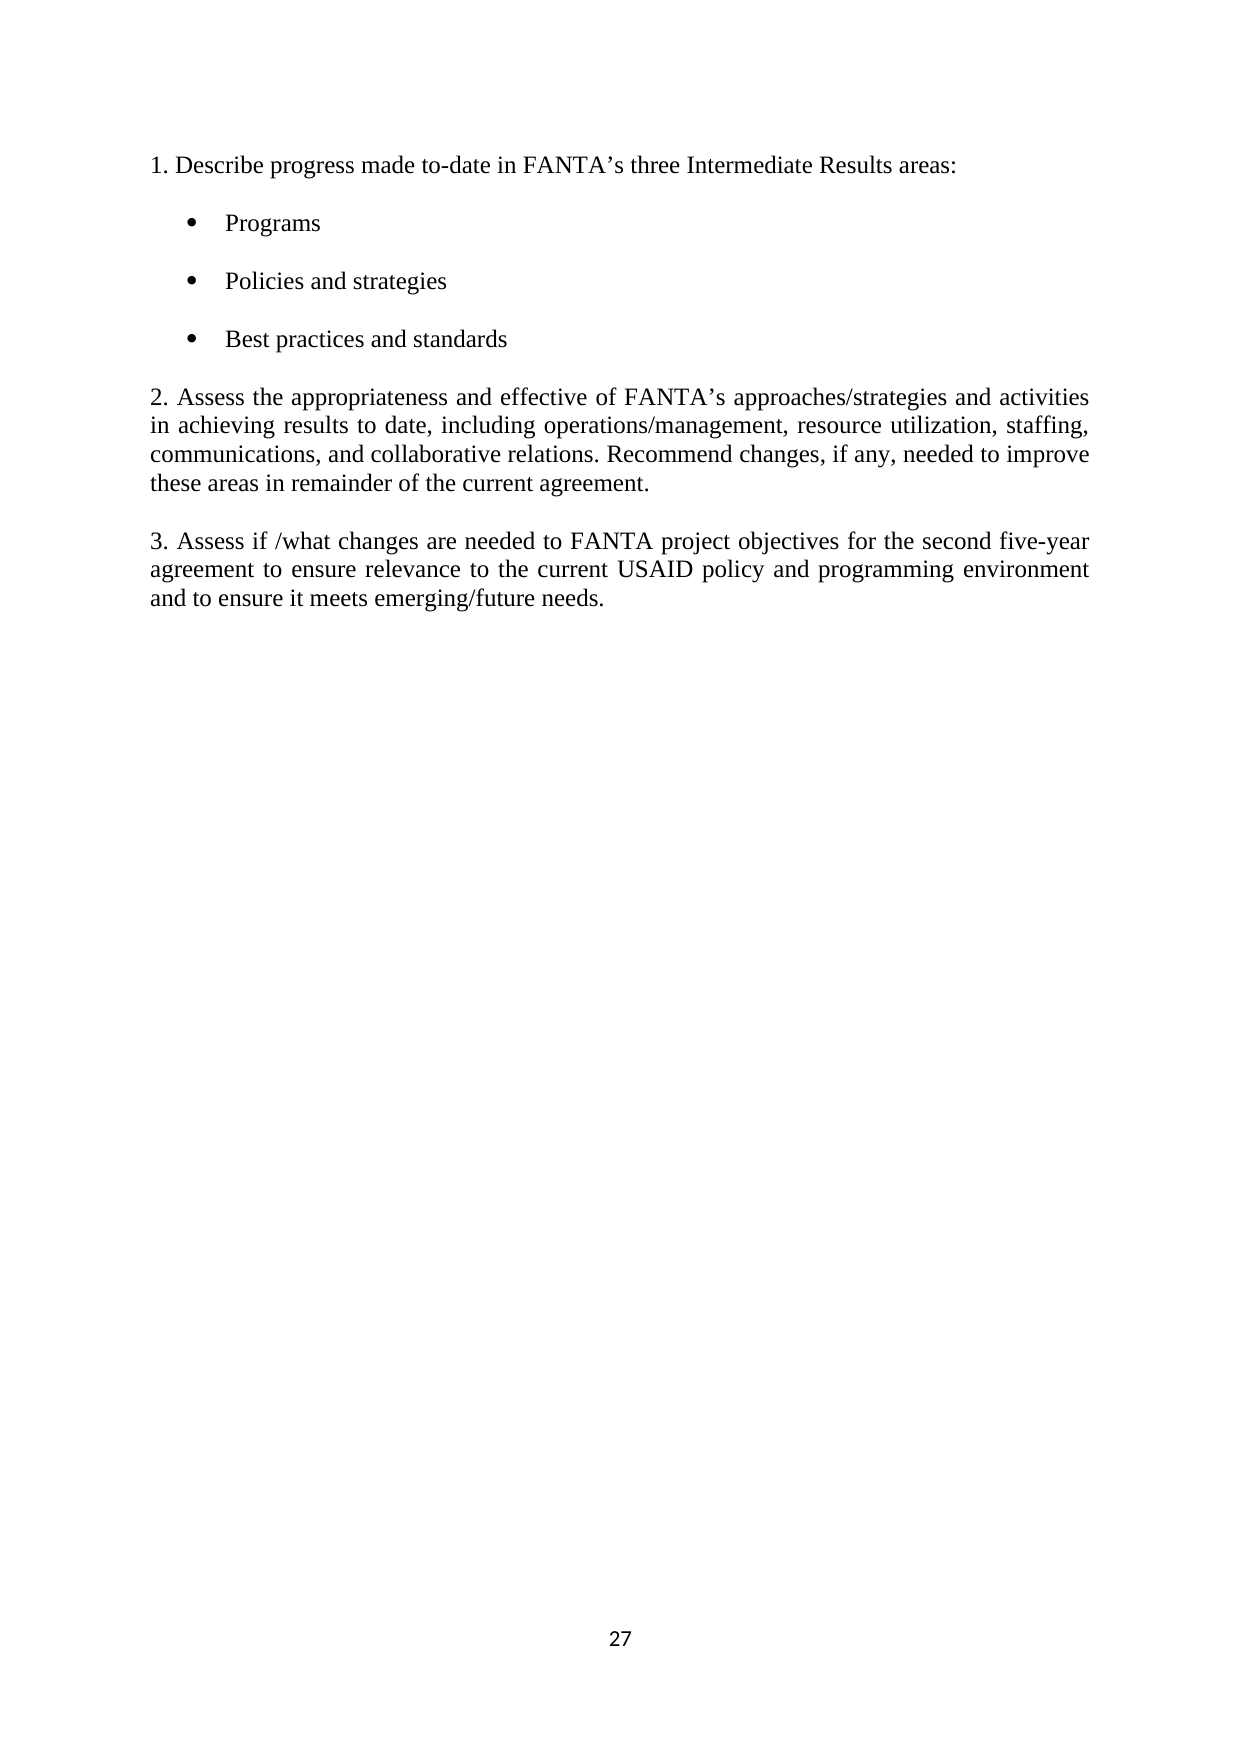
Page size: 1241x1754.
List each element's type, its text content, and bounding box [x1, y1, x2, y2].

text 3. Assess if /what changes are needed to FANTA project objectives for the second five-year agreement to ensure relevance to the current USAID policy and programming environment and to ensure it meets emerging/future needs. [150, 526, 1090, 612]
list Best practices and standards [187, 324, 1090, 352]
list Policies and strategies [187, 266, 1090, 294]
text 1. Describe progress made to-date in FANTA’s three Intermediate Results areas: [150, 150, 1090, 179]
list Programs [187, 208, 1090, 237]
text 2. Assess the appropriateness and effective of FANTA’s approaches/strategies and activities in achieving results to date, including operations/management, resource utilization, staffing, communications, and collaborative relations. Recommend changes, if any, needed to improve these areas in remainder of the current agreement. [150, 382, 1090, 497]
